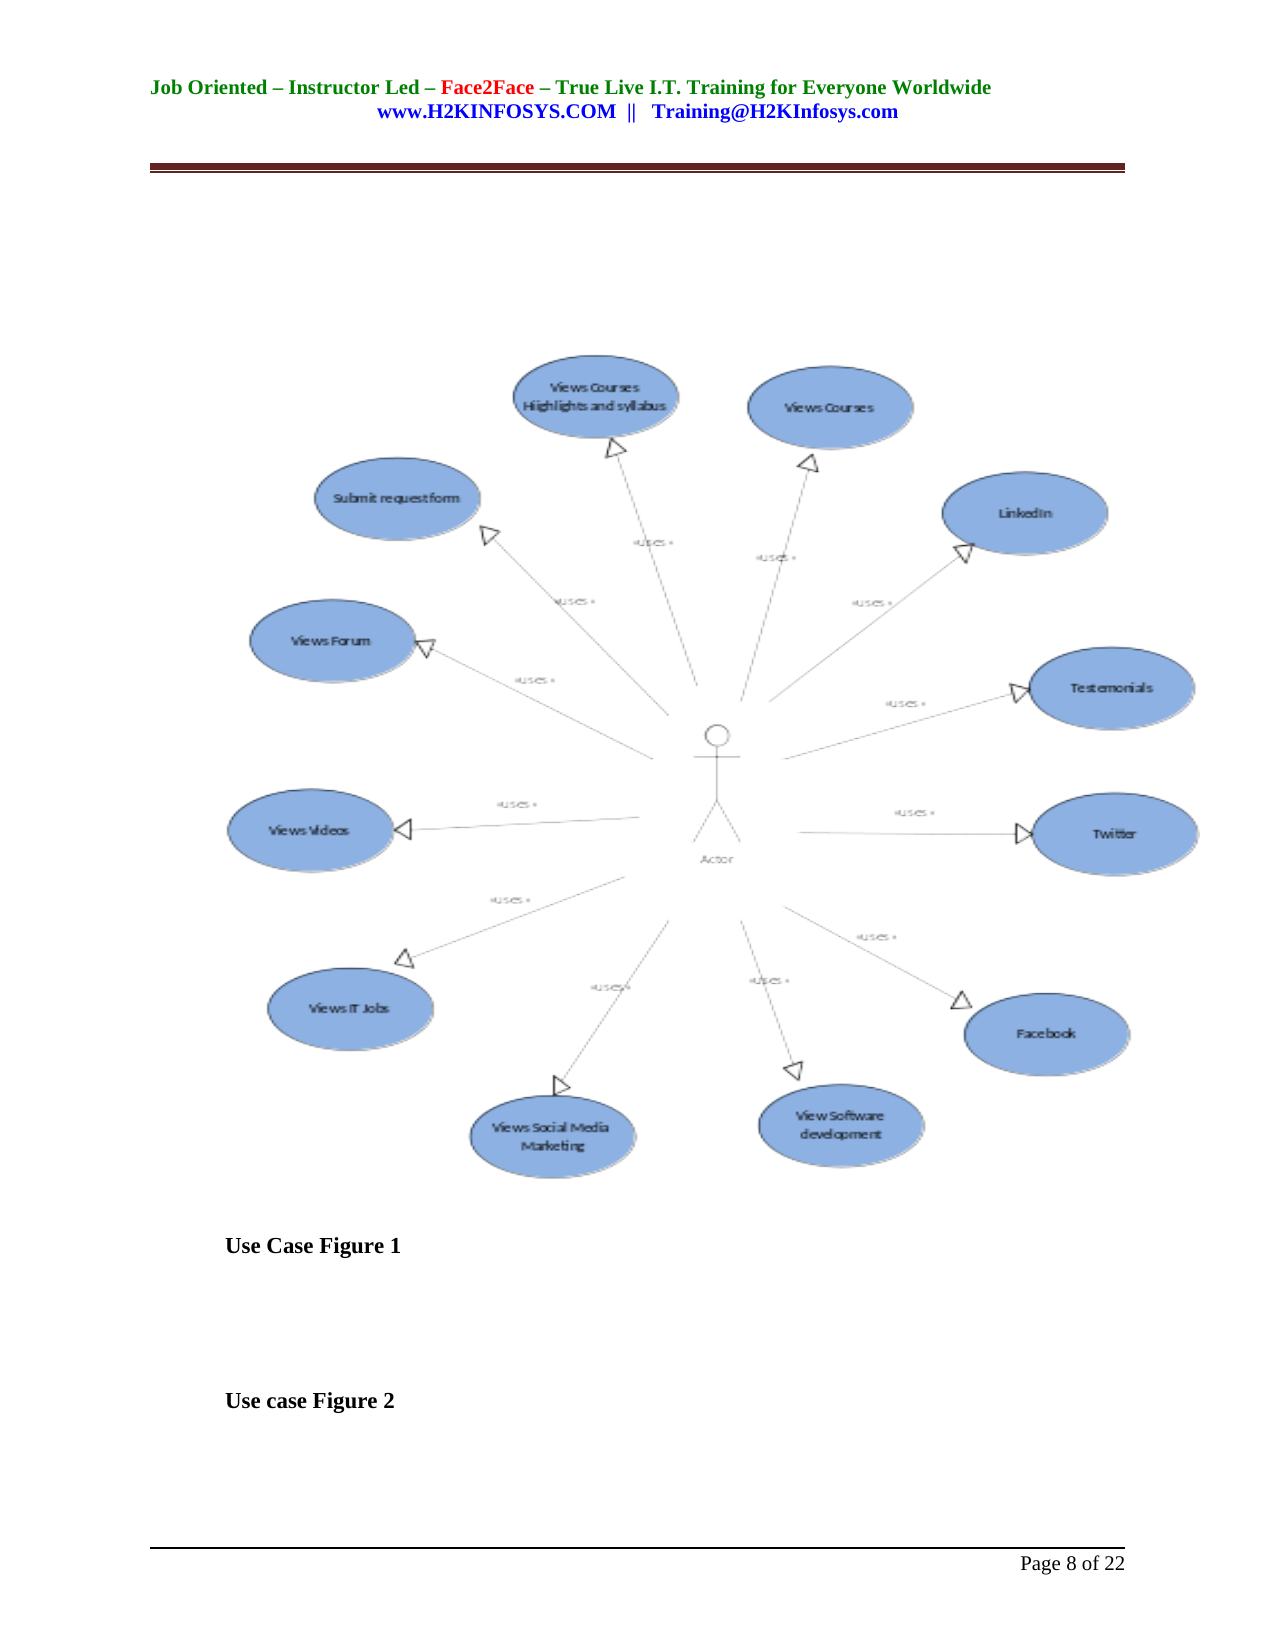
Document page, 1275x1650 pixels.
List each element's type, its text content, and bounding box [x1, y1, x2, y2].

text Use case Figure 2 [225, 1387, 1125, 1414]
text Use Case Figure 1 [225, 1232, 1125, 1258]
